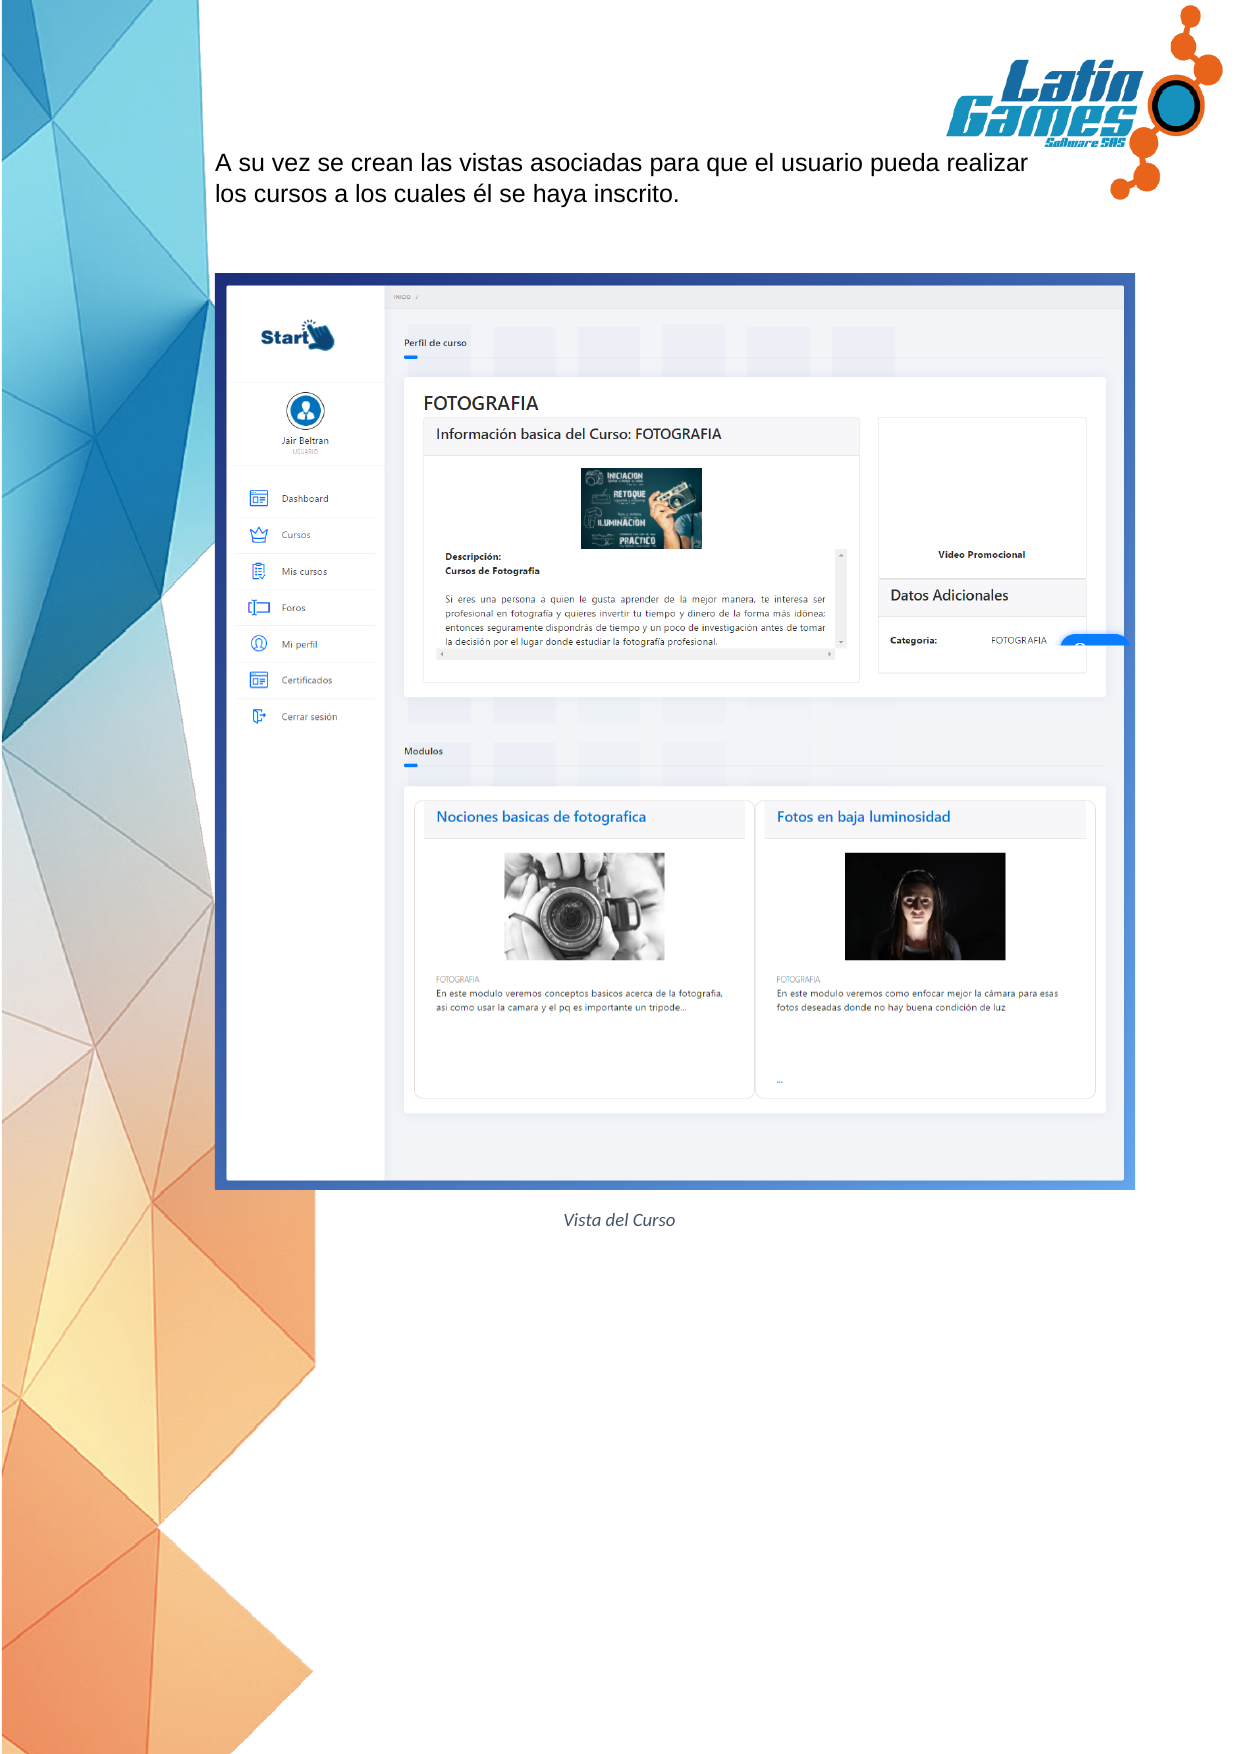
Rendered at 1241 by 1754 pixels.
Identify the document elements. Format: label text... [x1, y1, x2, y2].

text Vista del Curso [177, 1208, 1063, 1231]
picture [1, 0, 1239, 1754]
text A su vez se crean las vistas asociadas para que el usuario pueda realizar los cursos a los cuales él se haya inscrito. [215, 148, 1063, 207]
